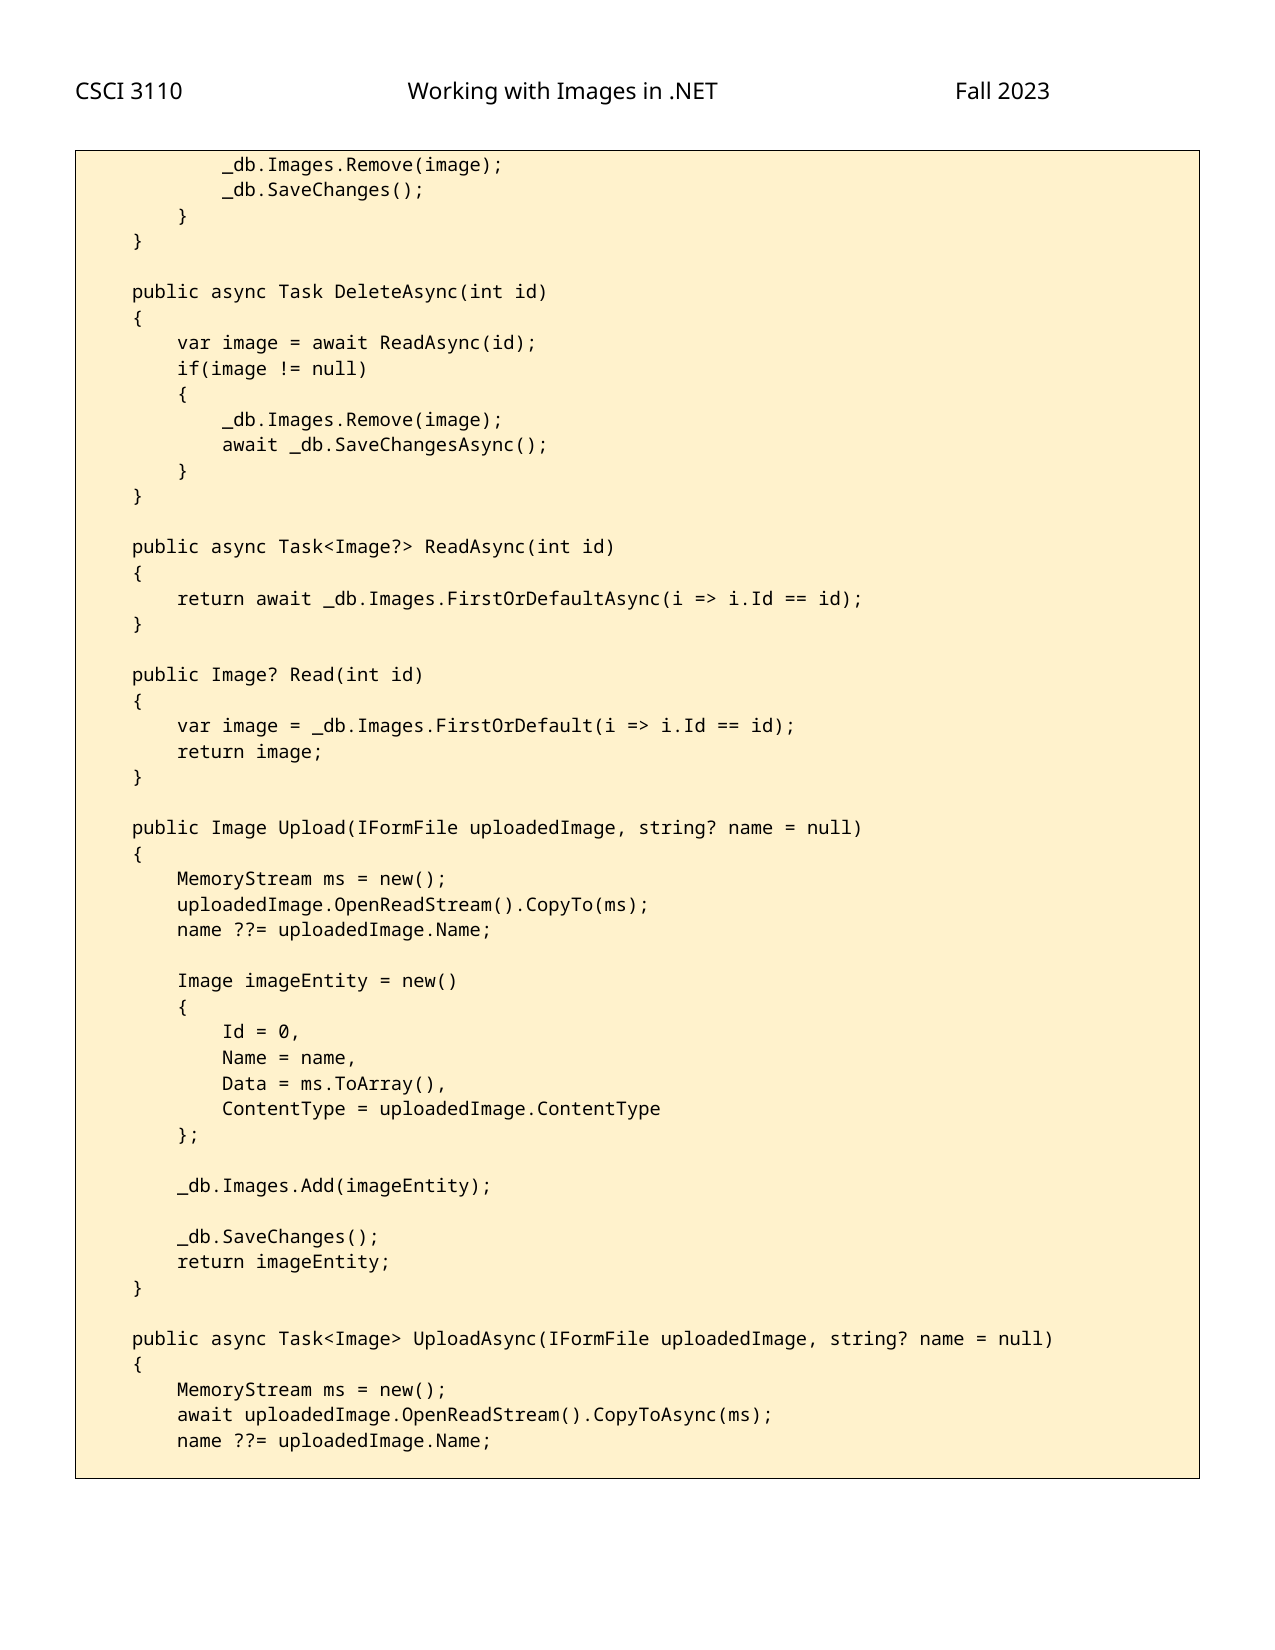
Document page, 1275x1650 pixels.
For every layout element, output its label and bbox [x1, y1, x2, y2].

table_cell [76, 151, 1199, 1478]
